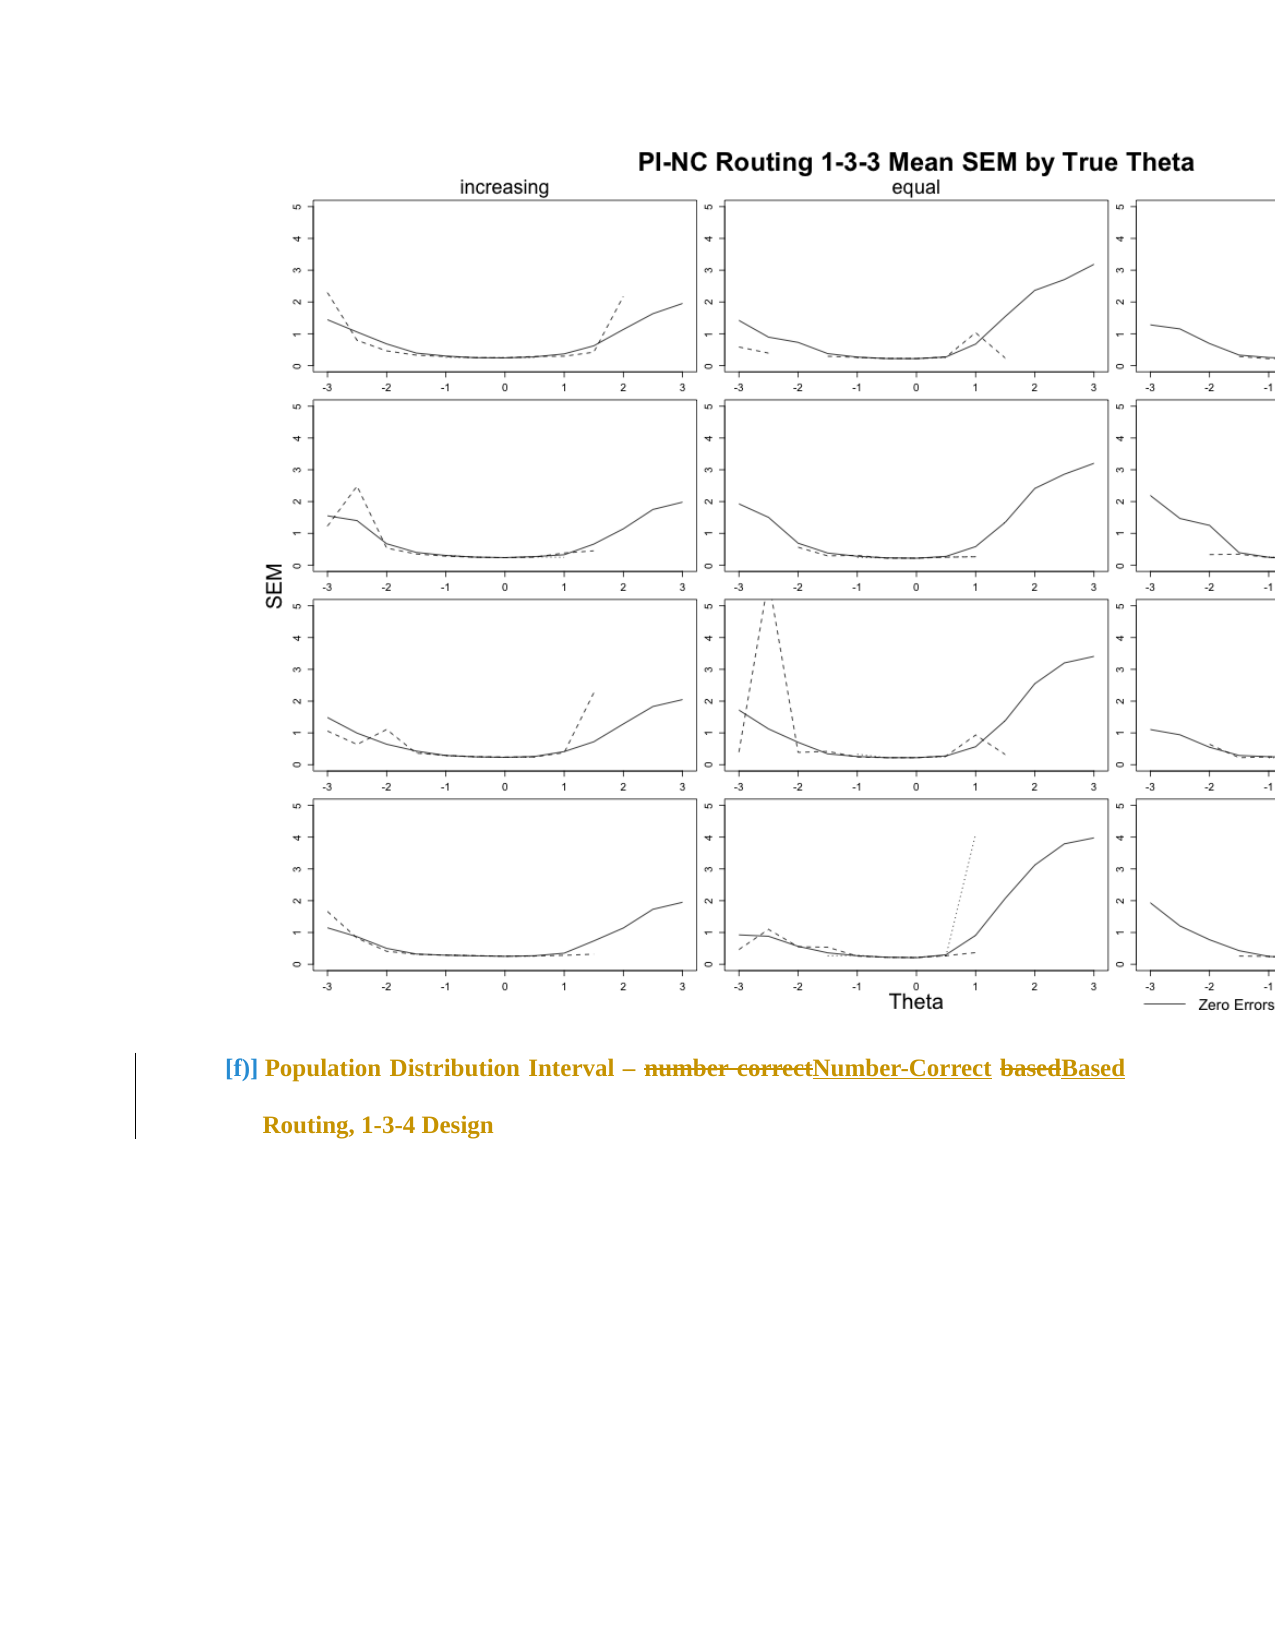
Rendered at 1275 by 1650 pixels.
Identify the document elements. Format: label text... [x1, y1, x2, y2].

list Population Distribution Interval – Routing, 1-3-4 Design [225, 1053, 1125, 1139]
picture [262, 150, 1275, 1022]
